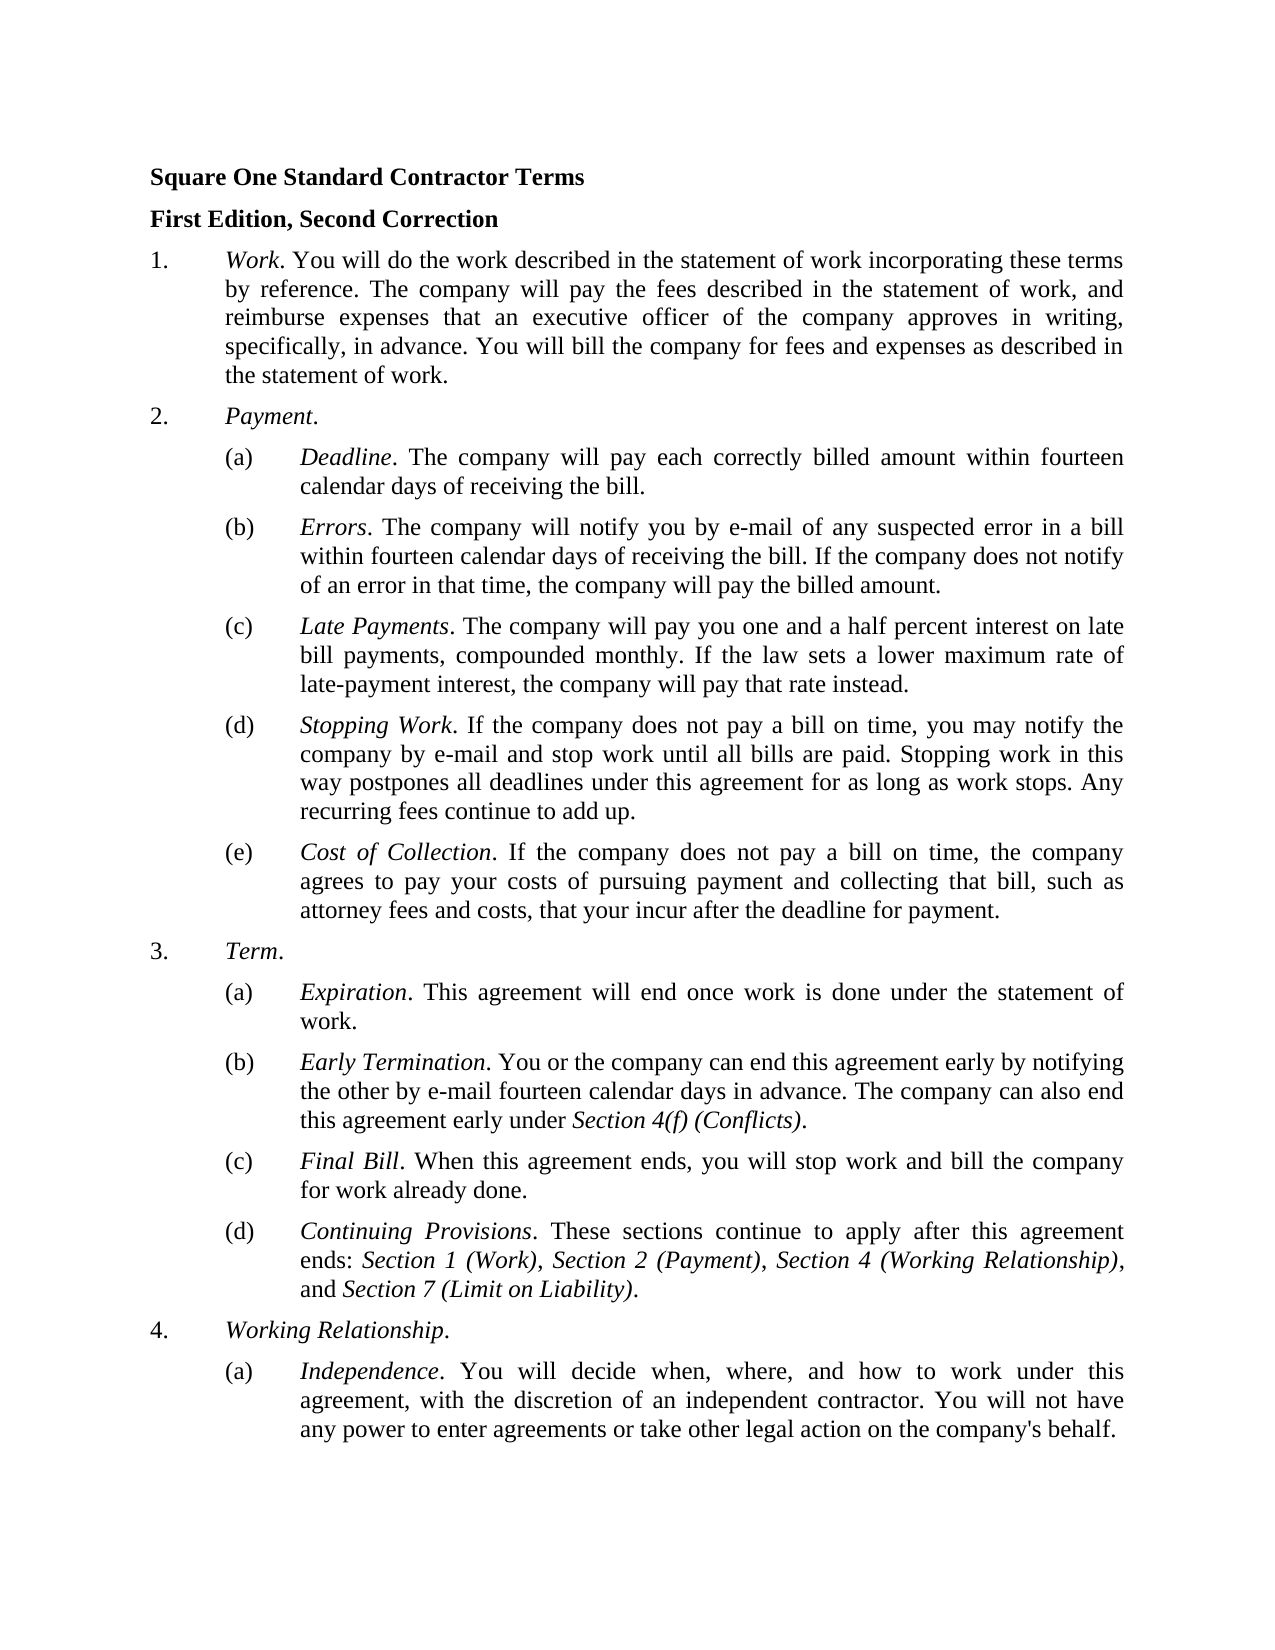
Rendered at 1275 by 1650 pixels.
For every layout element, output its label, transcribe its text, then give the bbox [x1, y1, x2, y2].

text (a) Independence. You will decide when, where, and how to work under this agreement, with the discretion of an independent contractor. You will not have any power to enter agreements or take other legal action on the company's behalf. [225, 1356, 1125, 1442]
text (a) Deadline. The company will pay each correctly billed amount within fourteen calendar days of receiving the bill. [225, 442, 1125, 500]
text 3. Term. [150, 936, 1125, 965]
text (d) Stopping Work. If the company does not pay a bill on time, you may notify the company by e-mail and stop work until all bills are paid. Stopping work in this way postpones all deadlines under this agreement for as long as work stops. Any recurring fees continue to add up. [225, 710, 1125, 825]
text 1. Work. You will do the work described in the statement of work incorporating these terms by reference. The company will pay the fees described in the statement of work, and reimburse expenses that an executive officer of the company approves in writing, specifically, in advance. You will bill the company for fees and expenses as described in the statement of work. [150, 245, 1125, 389]
text 4. Working Relationship. [150, 1315, 1125, 1344]
text 2. Payment. [150, 401, 1125, 430]
text (c) Late Payments. The company will pay you one and a half percent interest on late bill payments, compounded monthly. If the law sets a lower maximum rate of late-payment interest, the company will pay that rate instead. [225, 611, 1125, 697]
text (b) Errors. The company will notify you by e-mail of any suspected error in a bill within fourteen calendar days of receiving the bill. If the company does not notify of an error in that time, the company will pay the billed amount. [225, 512, 1125, 599]
text (d) Continuing Provisions. These sections continue to apply after this agreement ends: Section 1 (Work), Section 2 (Payment), Section 4 (Working Relationship), and Section 7 (Limit on Liability). [225, 1216, 1125, 1302]
text (b) Early Termination. You or the company can end this agreement early by notifying the other by e-mail fourteen calendar days in advance. The company can also end this agreement early under Section 4(f) (Conflicts). [225, 1047, 1125, 1134]
text First Edition, Second Correction [150, 204, 1125, 232]
text Square One Standard Contractor Terms [150, 162, 1125, 191]
text (e) Cost of Collection. If the company does not pay a bill on time, the company agrees to pay your costs of pursuing payment and collecting that bill, such as attorney fees and costs, that your incur after the deadline for payment. [225, 837, 1125, 924]
text (c) Final Bill. When this agreement ends, you will stop work and bill the company for work already done. [225, 1146, 1125, 1204]
text (a) Expiration. This agreement will end once work is done under the statement of work. [225, 977, 1125, 1035]
